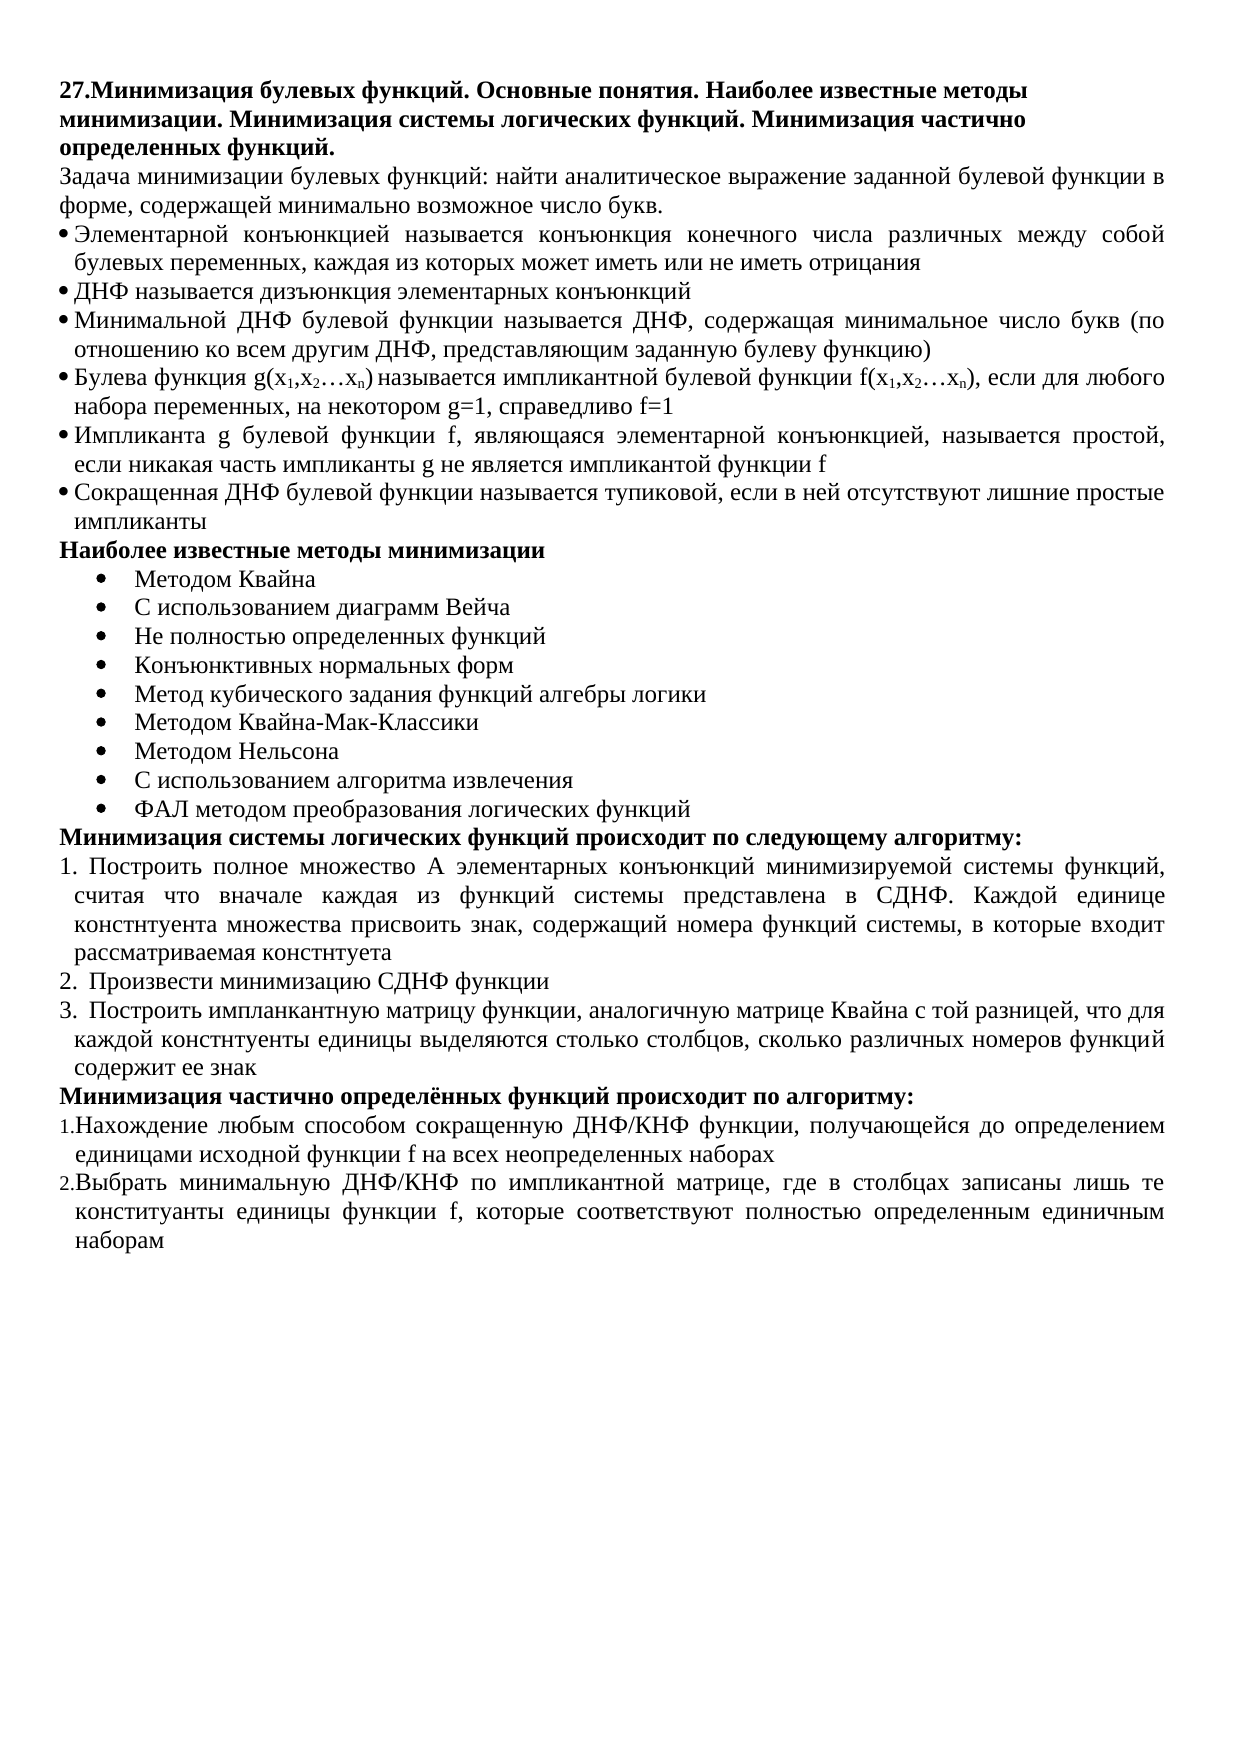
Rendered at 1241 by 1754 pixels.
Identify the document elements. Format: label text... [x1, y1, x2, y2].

list Не полностью определенных функций [97, 621, 1165, 650]
list ДНФ называется дизъюнкция элементарных конъюнкций [59, 276, 1165, 305]
list ФАЛ методом преобразования логических функций [97, 794, 1165, 822]
text Минимизация системы логических функций происходит по следующему алгоритму: [59, 822, 1165, 851]
list Нахождение любым способом сокращенную ДНФ/КНФ функции, получающейся до определением единицами исходной функции f на всех неопределенных наборах [59, 1110, 1165, 1167]
list Сокращенная ДНФ булевой функции называется тупиковой, если в ней отсутствуют лишние простые импликанты [59, 477, 1165, 535]
list Методом Нельсона [97, 736, 1165, 765]
list Произвести минимизацию СДНФ функции [59, 966, 1165, 995]
list Выбрать минимальную ДНФ/КНФ по импликантной матрице, где в столбцах записаны лишь те конституанты единицы функции f, которые соответствуют полностью определенным единичным наборам [59, 1167, 1165, 1254]
list Методом Квайна-Мак-Классики [97, 707, 1165, 736]
list Минимальной ДНФ булевой функции называется ДНФ, содержащая минимальное число букв (по отношению ко всем другим ДНФ, представляющим заданную булеву функцию) [59, 305, 1165, 362]
list Методом Квайна [97, 564, 1165, 592]
list Элементарной конъюнкцией называется конъюнкция конечного числа различных между собой булевых переменных, каждая из которых может иметь или не иметь отрицания [59, 219, 1165, 276]
text Задача минимизации булевых функций: найти аналитическое выражение заданной булевой функции в форме, содержащей минимально возможное число букв. [59, 161, 1165, 219]
text 27.Минимизация булевых функций. Основные понятия. Наиболее известные методы минимизации. Минимизация системы логических функций. Минимизация частично определенных функций. [59, 75, 1165, 161]
list Метод кубического задания функций алгебры логики [97, 679, 1165, 707]
text Минимизация частично определённых функций происходит по алгоритму: [59, 1081, 1165, 1110]
list Построить полное множество А элементарных конъюнкций минимизируемой системы функций, считая что вначале каждая из функций системы представлена в СДНФ. Каждой единице констнтуента множества присвоить знак, содержащий номера функций системы, в которые входит рассматриваемая констнтуета [59, 851, 1165, 966]
list Конъюнктивных нормальных форм [97, 650, 1165, 679]
list Построить импланкантную матрицу функции, аналогичную матрице Квайна с той разницей, что для каждой констнтуенты единицы выделяются столько столбцов, сколько различных номеров функций содержит ее знак [59, 995, 1165, 1081]
list Булева функция g(x1,x2…xn) называется импликантной булевой функции f(x1,x2…xn), если для любого набора переменных, на некотором g=1, справедливо f=1 [59, 362, 1165, 420]
list С использованием алгоритма извлечения [97, 765, 1165, 794]
list Импликанта g булевой функции f, являющаяся элементарной конъюнкцией, называется простой, если никакая часть импликанты g не является импликантой функции f [59, 420, 1165, 477]
text Наиболее известные методы минимизации [59, 535, 1165, 564]
list С использованием диаграмм Вейча [97, 592, 1165, 621]
